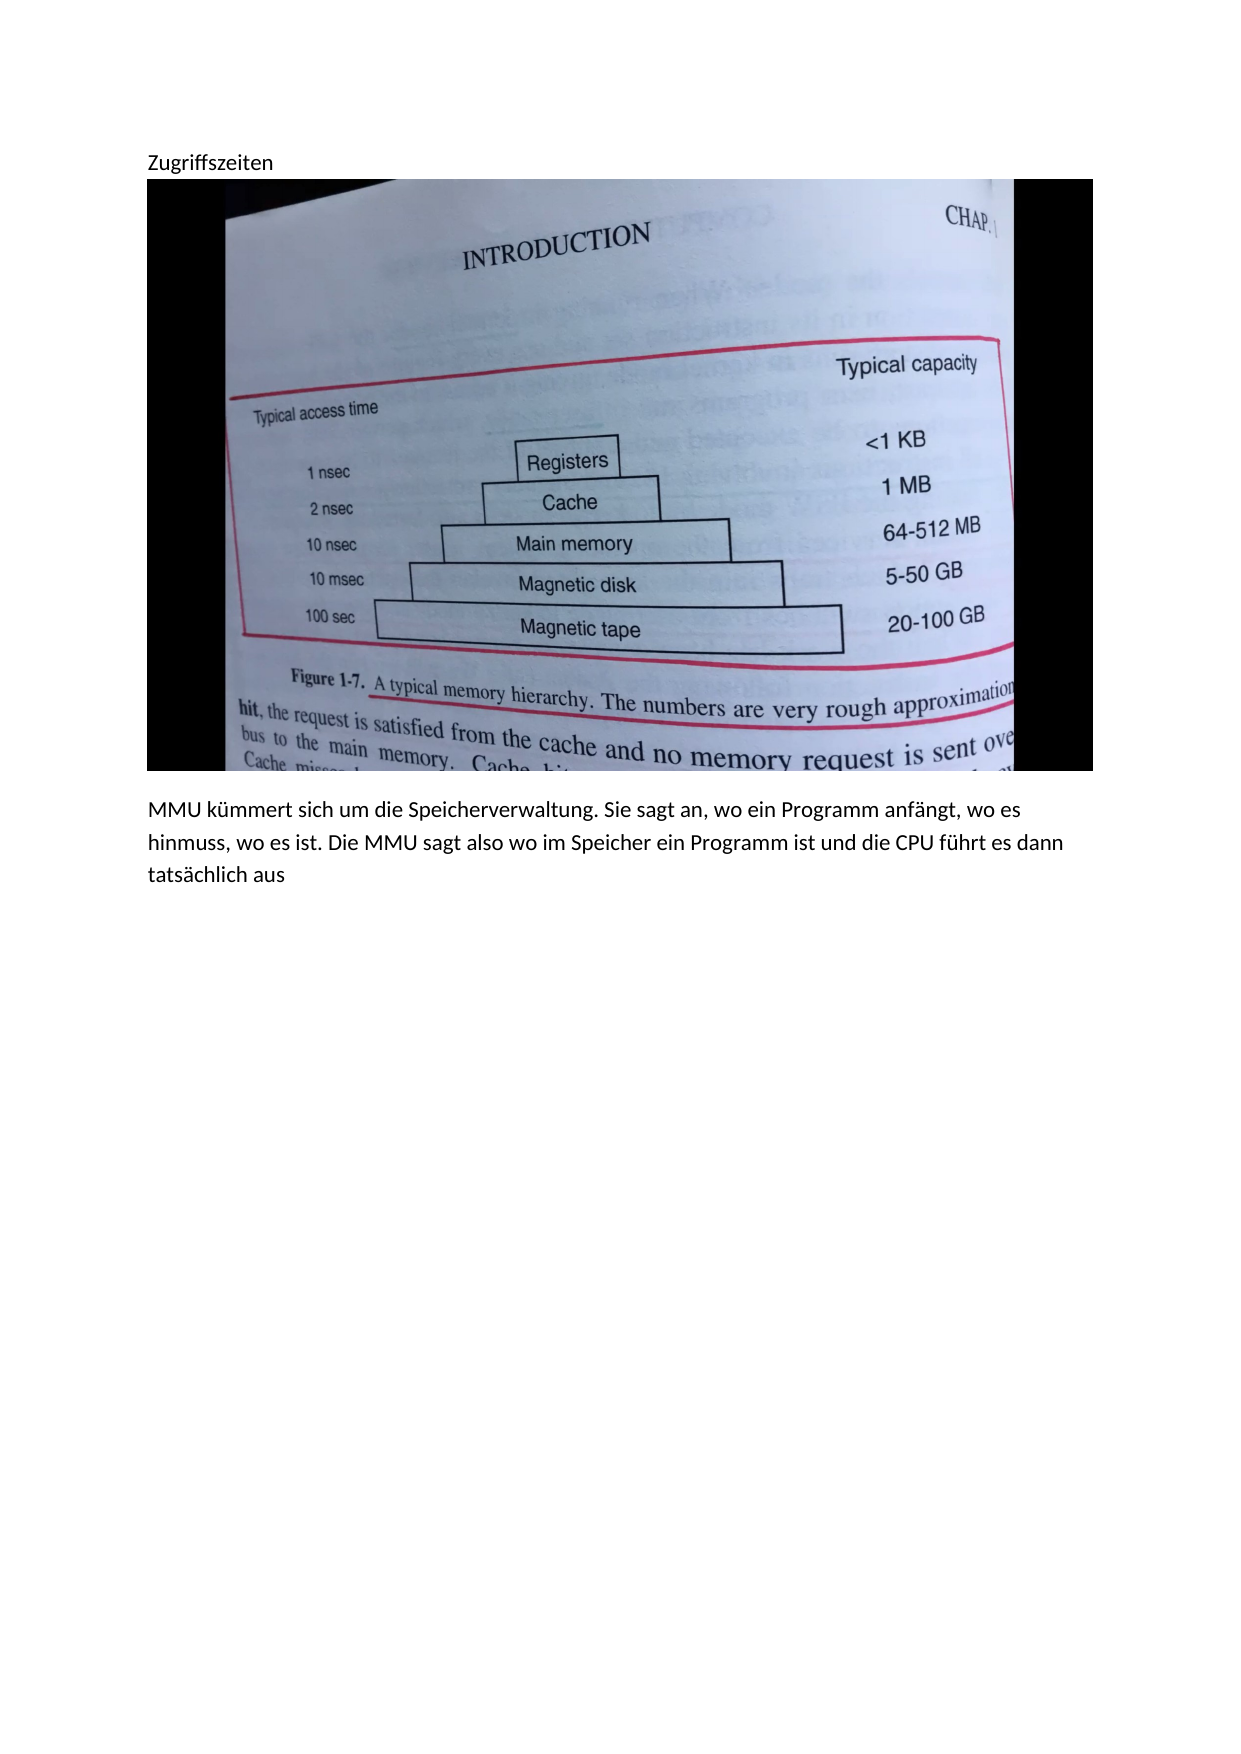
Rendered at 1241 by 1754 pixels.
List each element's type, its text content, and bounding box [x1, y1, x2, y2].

picture [147, 179, 1093, 771]
text Zugriffszeiten [148, 148, 1093, 179]
text MMU kümmert sich um die Speicherverwaltung. Sie sagt an, wo ein Programm anfängt, wo es hinmuss, wo es ist. Die MMU sagt also wo im Speicher ein Programm ist und die CPU führt es dann tatsächlich aus [148, 796, 1093, 888]
